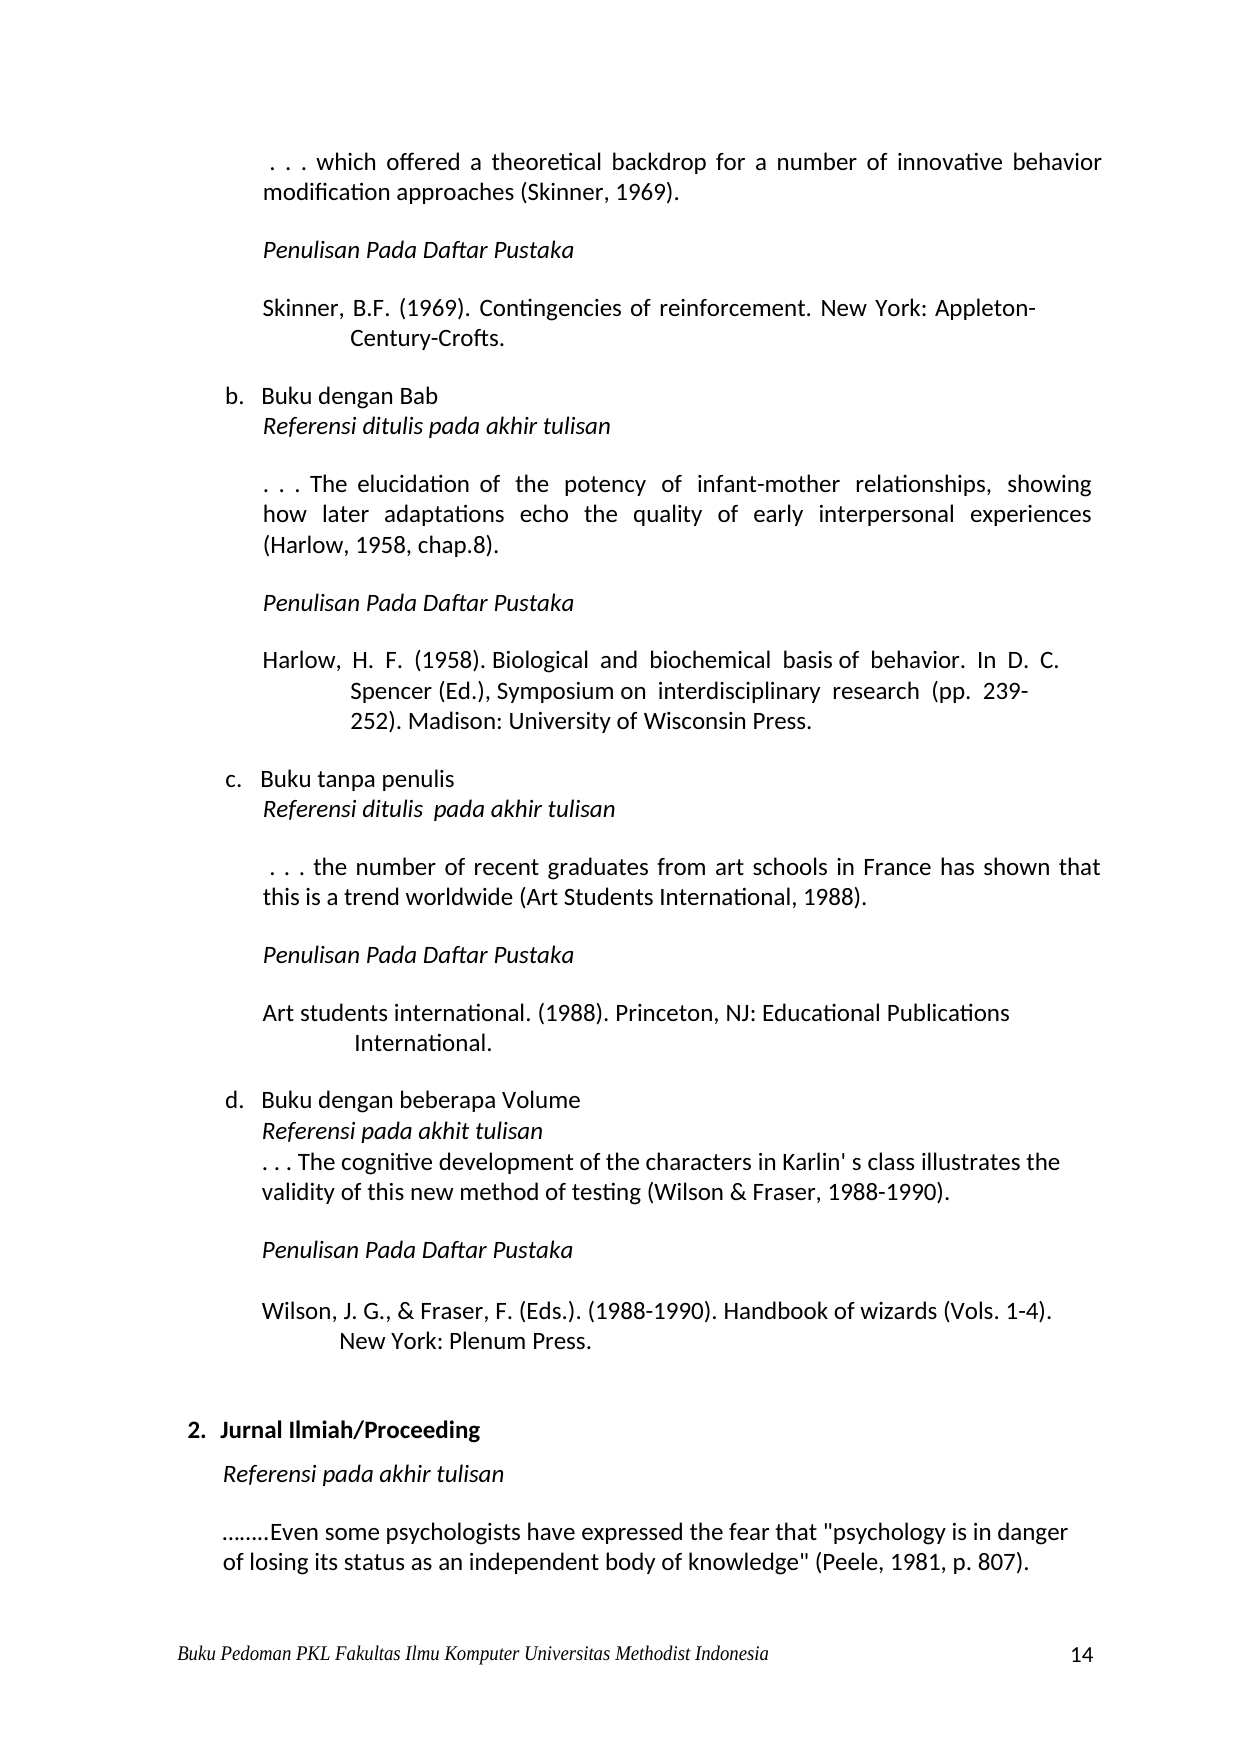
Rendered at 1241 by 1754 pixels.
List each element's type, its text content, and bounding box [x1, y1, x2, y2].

text . . . The elucidation of the potency of infant-mother relationships, showing how later adaptations echo the quality of early interpersonal experiences (Harlow, 1958, chap.8). [263, 468, 1092, 559]
text . . . The cognitive development of the characters in Karlin' s class illustrates the validity of this new method of testing (Wilson & Fraser, 1988-1990). [262, 1146, 1093, 1207]
text New York: Plenum Press. [339, 1325, 1217, 1356]
text Art students international. (1988). Princeton, NJ: Educational Publications International. [262, 997, 1093, 1058]
text . . . the number of recent graduates from art schools in France has shown that this is a trend worldwide (Art Students International, 1988). [263, 851, 1102, 912]
text Penulisan Pada Daftar Pustaka [263, 939, 1217, 970]
list Buku tanpa penulis [225, 763, 1217, 793]
text Penulisan Pada Daftar Pustaka [263, 234, 1217, 265]
text Referensi ditulis pada akhir tulisan [263, 793, 1217, 824]
list Buku dengan Bab [225, 380, 1217, 410]
text Referensi pada akhit tulisan [262, 1115, 1217, 1146]
text Skinner, B.F. (1969). Contingencies of reinforcement. New York: Appleton- Century-Crofts. [262, 292, 1084, 353]
text . . . which offered a theoretical backdrop for a number of innovative behavior modification approaches (Skinner, 1969). [263, 146, 1217, 207]
subtitle Jurnal Ilmiah/Proceeding [187, 1414, 1217, 1445]
text ……..Even some psychologists have expressed the fear that "psychology is in danger of losing its status as an independent body of knowledge" (Peele, 1981, p. 807). [223, 1516, 1093, 1577]
text Referensi ditulis pada akhir tulisan [263, 410, 1217, 441]
text Referensi pada akhir tulisan [223, 1458, 1217, 1489]
list Buku dengan beberapa Volume [225, 1085, 1217, 1115]
text Penulisan Pada Daftar Pustaka [262, 1234, 1217, 1264]
text Wilson, J. G., & Fraser, F. (Eds.). (1988-1990). Handbook of wizards (Vols. 1-4). [262, 1295, 1217, 1325]
text Penulisan Pada Daftar Pustaka [263, 587, 1217, 617]
text Harlow, H. F. (1958). Biological and biochemical basis of behavior. In D. C. Spencer (Ed.), Symposium on interdisciplinary research (pp. 239- 252). Madison: University of Wisconsin Press. [262, 644, 1078, 736]
